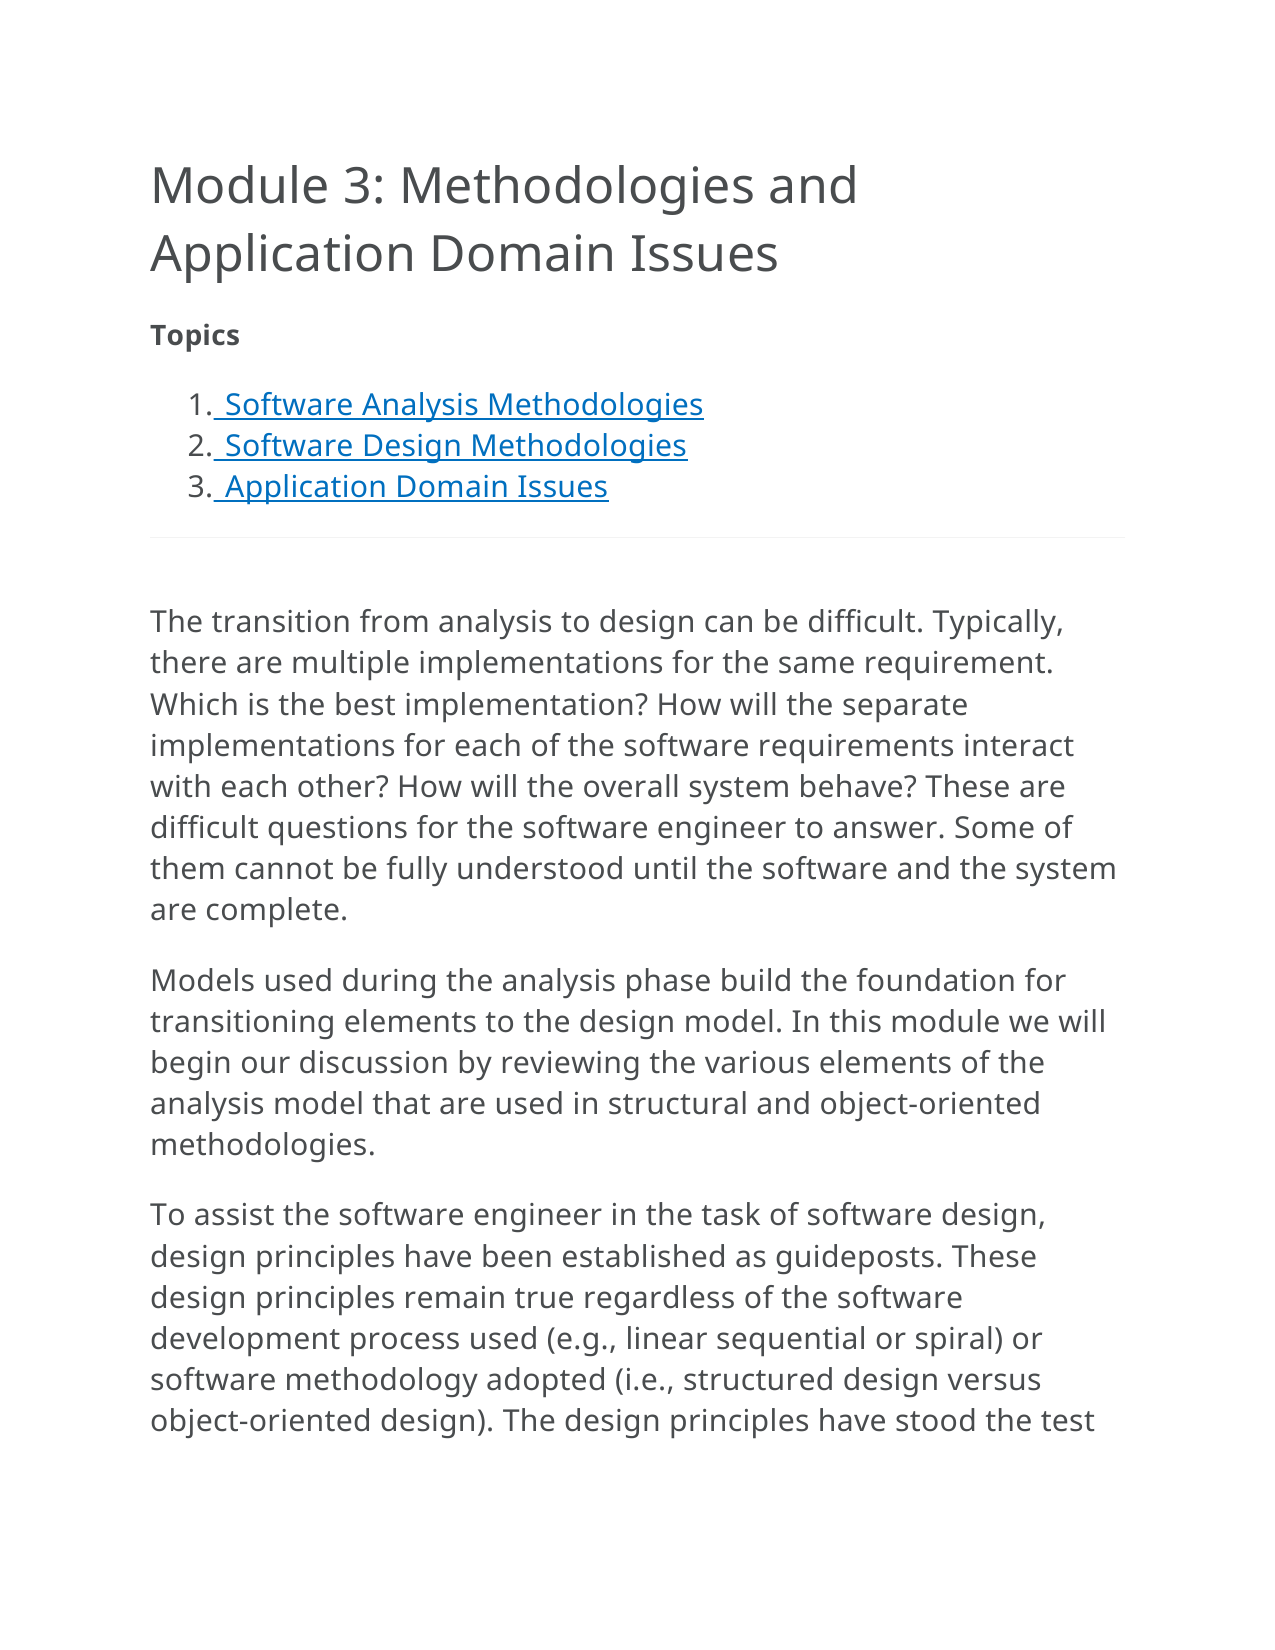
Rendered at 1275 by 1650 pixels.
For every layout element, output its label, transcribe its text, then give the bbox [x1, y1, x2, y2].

list Application Domain Issues [187, 465, 1125, 506]
list Software Design Methodologies [187, 424, 1125, 465]
text Models used during the analysis phase build the foundation for transitioning elements to the design model. In this module we will begin our discussion by reviewing the various elements of the analysis model that are used in structural and object-oriented methodologies. [150, 959, 1125, 1164]
text Topics [150, 315, 1125, 354]
list Software Analysis Methodologies [187, 383, 1125, 424]
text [150, 1193, 1125, 1440]
text The transition from analysis to design can be difficult. Typically, there are multiple implementations for the same requirement. Which is the best implementation? How will the separate implementations for each of the software requirements interact with each other? How will the overall system behave? These are difficult questions for the software engineer to answer. Some of them cannot be fully understood until the software and the system are complete. [150, 600, 1125, 929]
text Module 3: Methodologies and Application Domain Issues [150, 150, 1125, 286]
